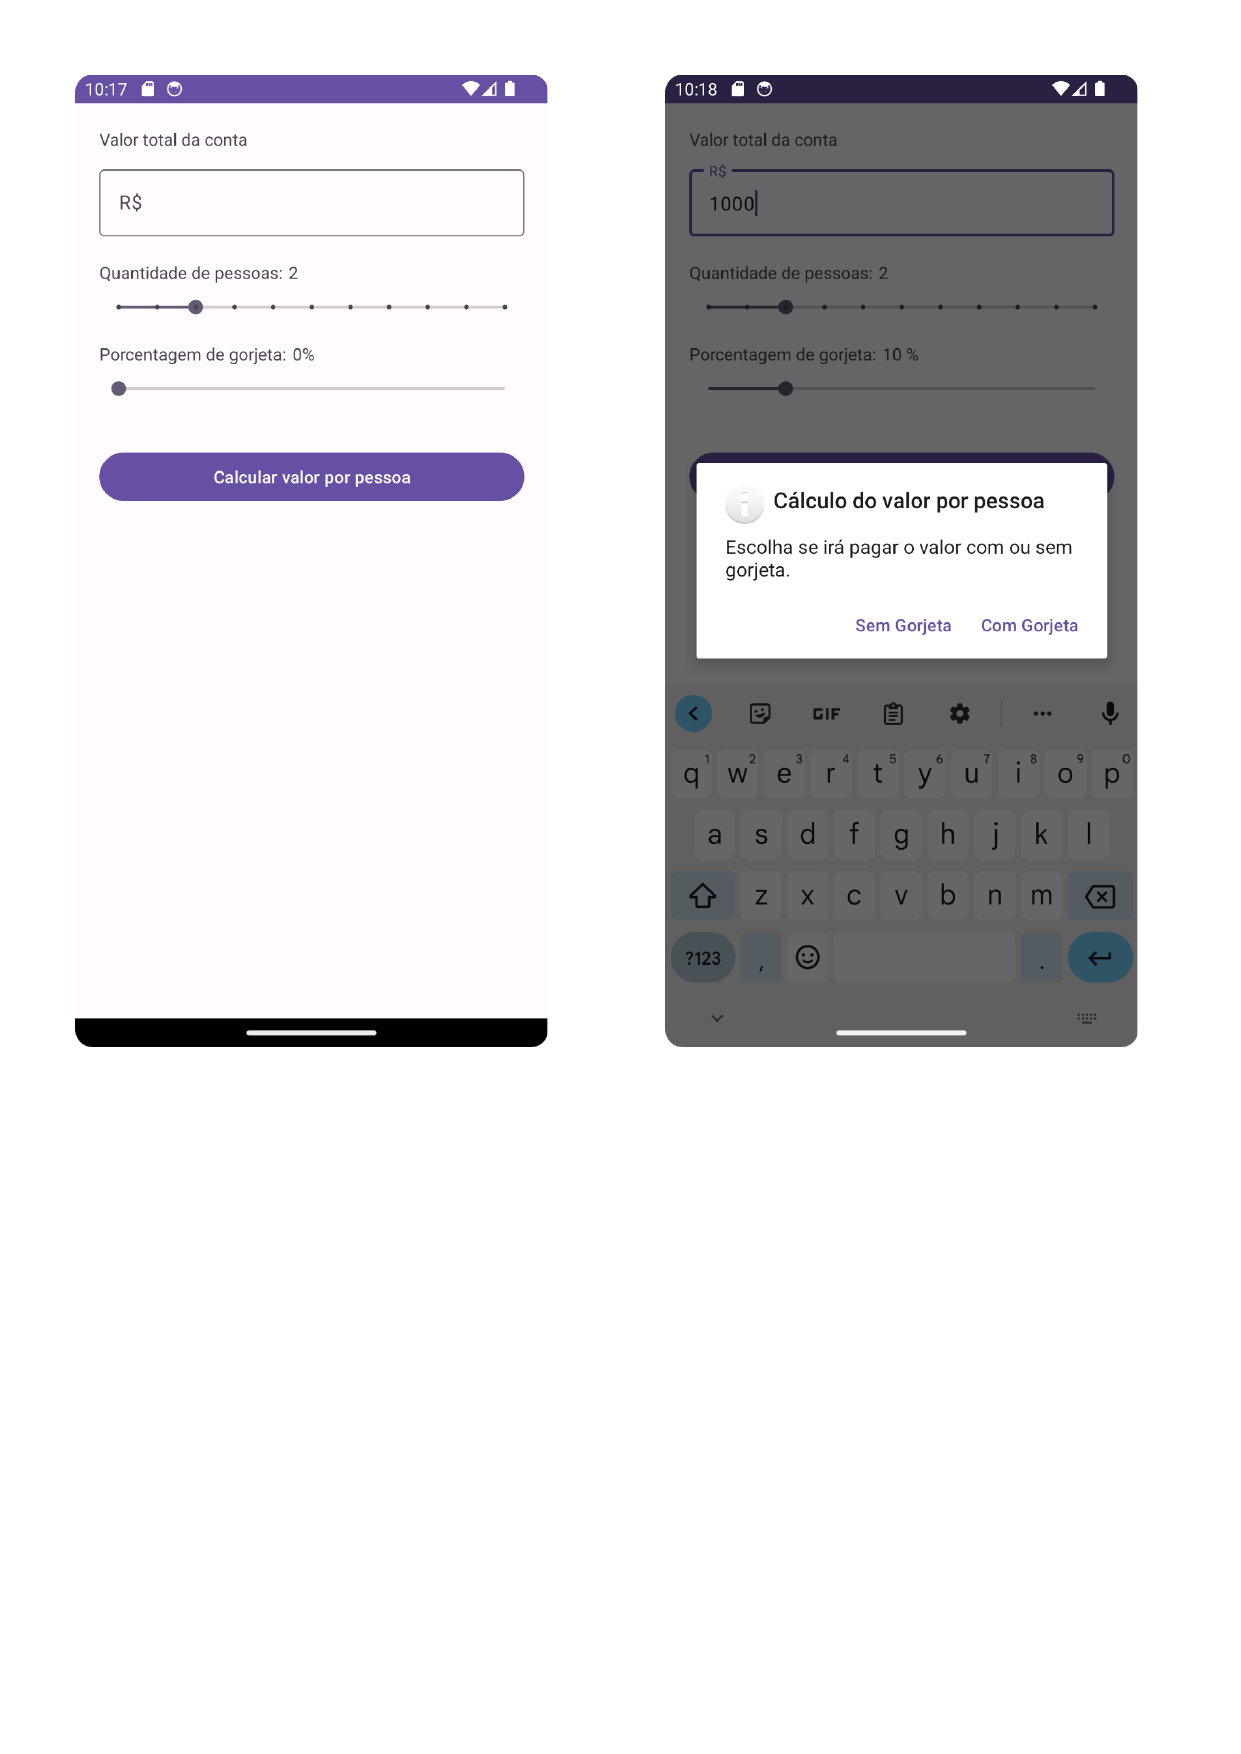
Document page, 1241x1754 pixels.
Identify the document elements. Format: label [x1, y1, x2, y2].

picture [75, 75, 548, 1047]
picture [665, 75, 1138, 1047]
